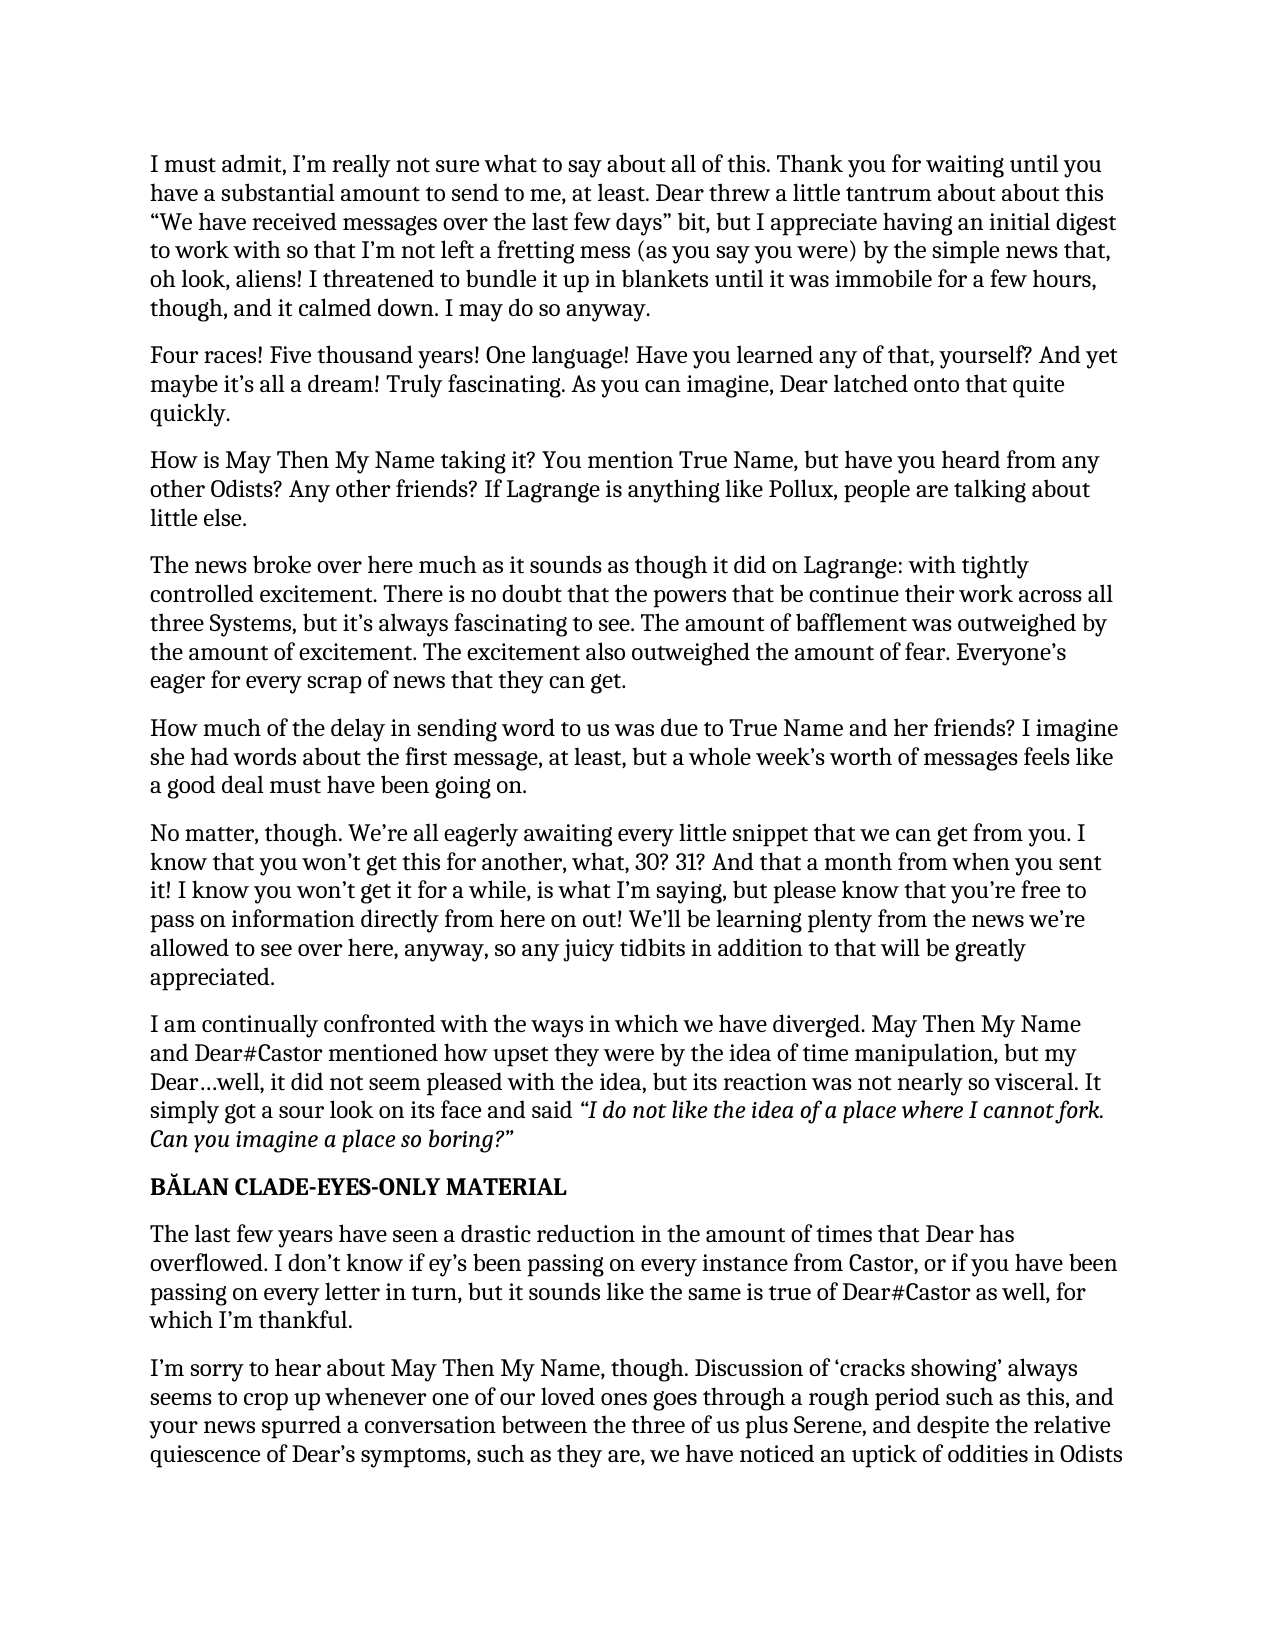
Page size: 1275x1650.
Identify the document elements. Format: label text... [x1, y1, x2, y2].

text How much of the delay in sending word to us was due to True Name and her friends? I imagine she had words about the first message, at least, but a whole week’s worth of messages feels like a good deal must have been going on. [150, 714, 1125, 800]
text The last few years have seen a drastic reduction in the amount of times that Dear has overflowed. I don’t know if ey’s been passing on every instance from Castor, or if you have been passing on every letter in turn, but it sounds like the same is true of Dear#Castor as well, for which I’m thankful. [150, 1220, 1125, 1335]
text No matter, though. We’re all eagerly awaiting every little snippet that we can get from you. I know that you won’t get this for another, what, 30? 31? And that a month from when you sent it! I know you won’t get it for a while, is what I’m saying, but please know that you’re free to pass on information directly from here on out! We’ll be learning plenty from the news we’re allowed to see over here, anyway, so any juicy tidbits in addition to that will be greatly appreciated. [150, 819, 1125, 991]
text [150, 1354, 1125, 1469]
text I am continually confronted with the ways in which we have diverged. May Then My Name and Dear#Castor mentioned how upset they were by the idea of time manipulation, but my Dear…well, it did not seem pleased with the idea, but its reaction was not nearly so visceral. It simply got a sour look on its face and said “I do not like the idea of a place where I cannot fork. Can you imagine a place so boring?” [150, 1010, 1125, 1154]
text I must admit, I’m really not sure what to say about all of this. Thank you for waiting until you have a substantial amount to send to me, at least. Dear threw a little tantrum about about this “We have received messages over the last few days” bit, but I appreciate having an initial digest to work with so that I’m not left a fretting mess (as you say you were) by the simple news that, oh look, aliens! I threatened to bundle it up in blankets until it was immobile for a few hours, though, and it calmed down. I may do so anyway. [150, 150, 1125, 322]
text The news broke over here much as it sounds as though it did on Lagrange: with tightly controlled excitement. There is no doubt that the powers that be continue their work across all three Systems, but it’s always fascinating to see. The amount of bafflement was outweighed by the amount of excitement. The excitement also outweighed the amount of fear. Everyone’s eager for every scrap of news that they can get. [150, 551, 1125, 695]
text BĂLAN CLADE-EYES-ONLY MATERIAL [150, 1172, 1125, 1201]
text Four races! Five thousand years! One language! Have you learned any of that, yourself? And yet maybe it’s all a dream! Truly fascinating. As you can imagine, Dear latched onto that quite quickly. [150, 341, 1125, 427]
text How is May Then My Name taking it? You mention True Name, but have you heard from any other Odists? Any other friends? If Lagrange is anything like Pollux, people are talking about little else. [150, 446, 1125, 532]
